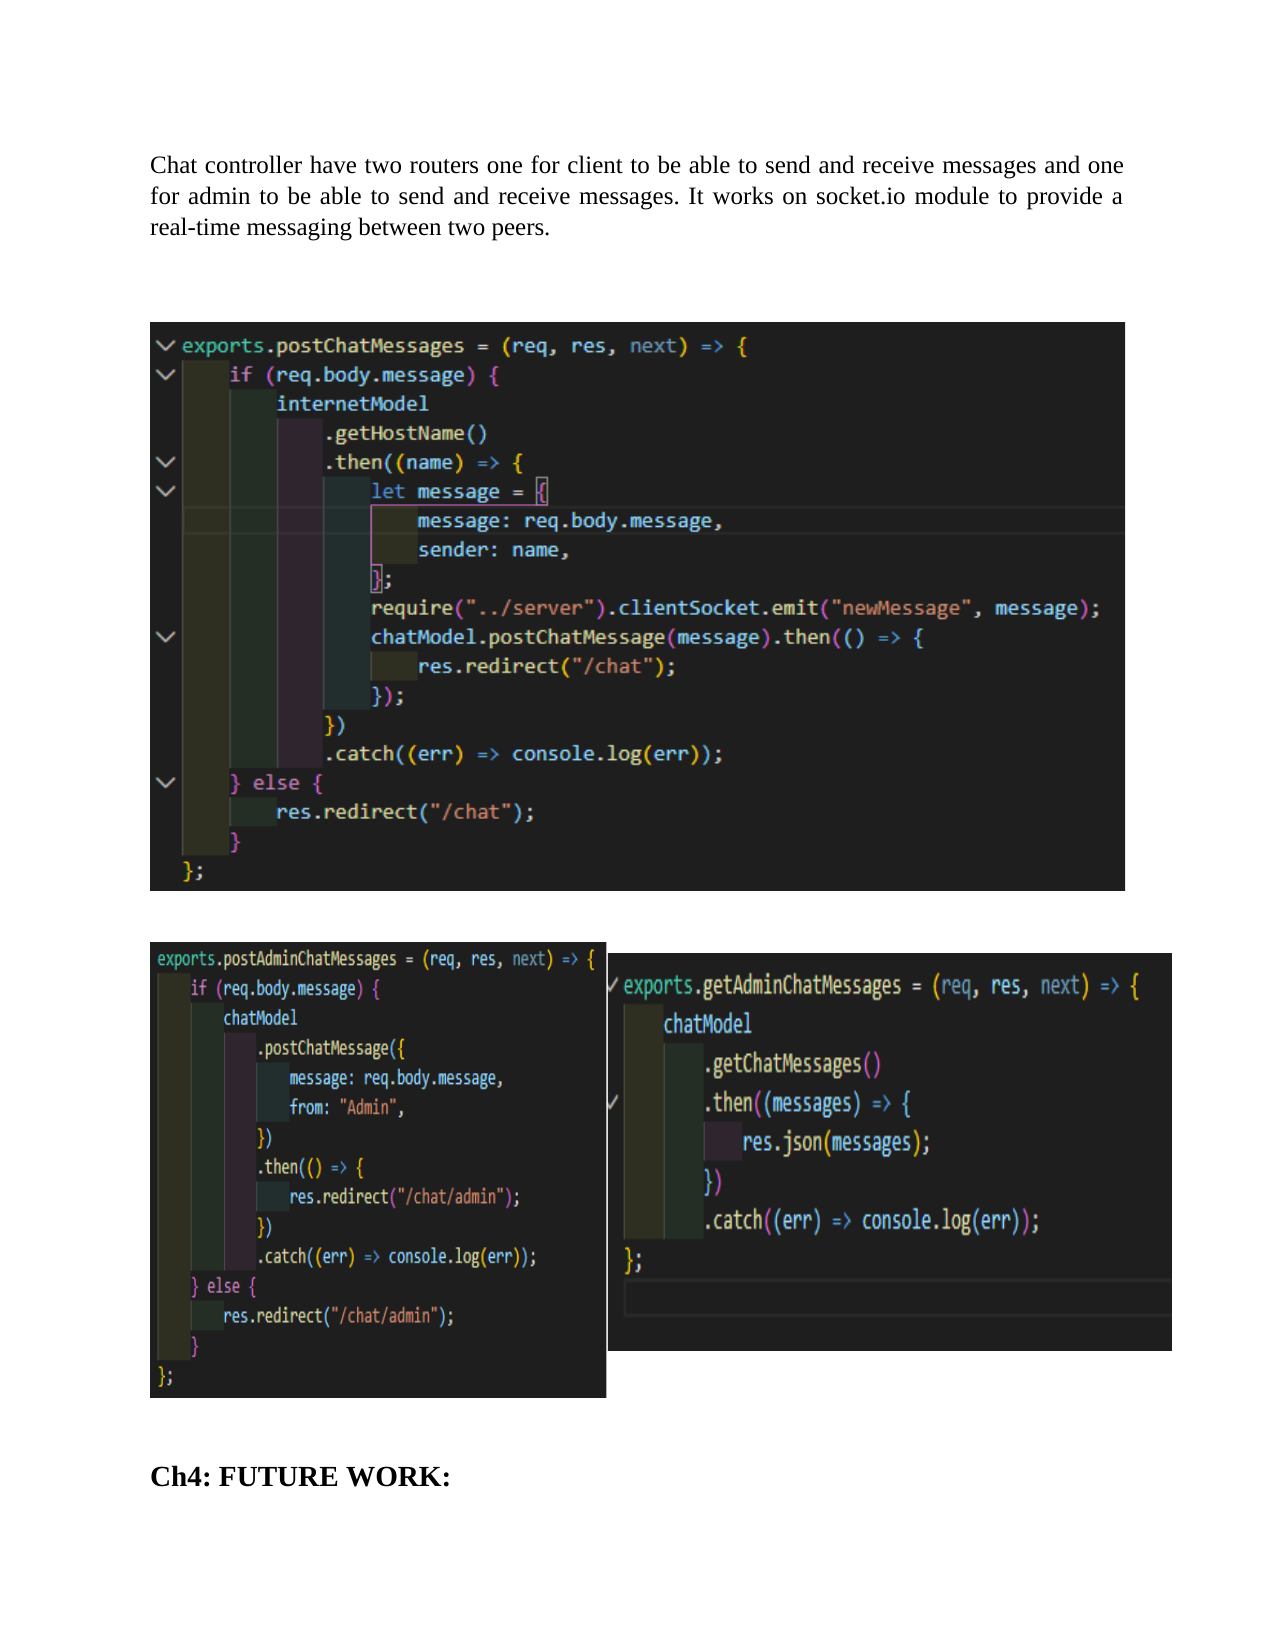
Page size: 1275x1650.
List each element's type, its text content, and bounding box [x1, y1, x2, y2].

text Chat controller have two routers one for client to be able to send and receive messages and one for admin to be able to send and receive messages. It works on socket.io module to provide a real-time messaging between two peers. [150, 150, 1125, 241]
picture [150, 942, 1172, 1398]
text Ch4: FUTURE WORK: [150, 1459, 1125, 1493]
picture [150, 322, 1125, 891]
